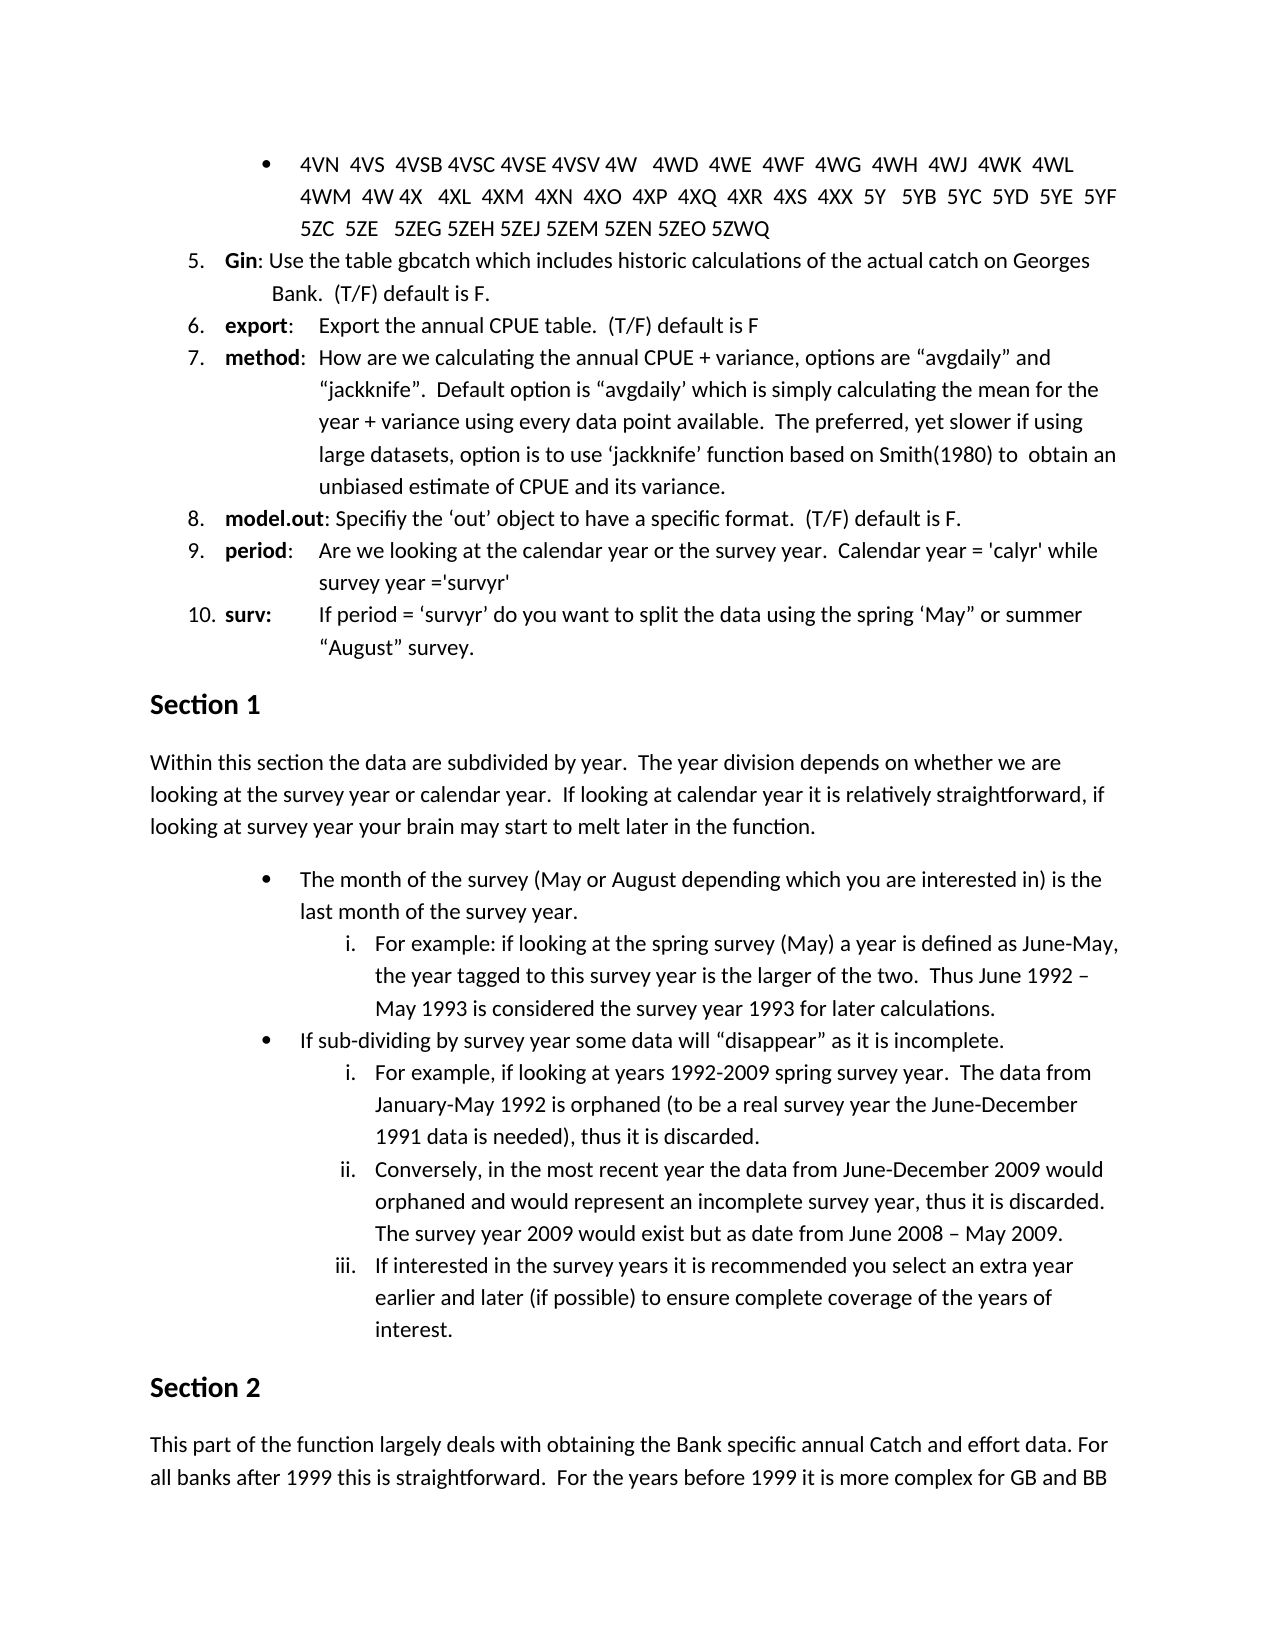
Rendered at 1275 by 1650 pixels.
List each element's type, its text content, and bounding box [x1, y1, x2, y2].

list export: Export the annual CPUE table. (T/F) default is F [187, 311, 1125, 339]
list period: Are we looking at the calendar year or the survey year. Calendar year = 'calyr' while survey year ='survyr' [187, 536, 1125, 596]
list Gin: Use the table gbcatch which includes historic calculations of the actual catch on Georges [187, 247, 1125, 274]
list If interested in the survey years it is recommended you select an extra year earlier and later (if possible) to ensure complete coverage of the years of interest. [356, 1251, 1125, 1344]
list Bank. (T/F) default is F. [225, 279, 1125, 307]
list model.out: Specifiy the ‘out’ object to have a specific format. (T/F) default is F. [187, 504, 1125, 532]
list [150, 1430, 1125, 1491]
list For example, if looking at years 1992-2009 spring survey year. The data from January-May 1992 is orphaned (to be a real survey year the June-December 1991 data is needed), thus it is discarded. [356, 1058, 1125, 1151]
list surv: If period = ‘survyr’ do you want to split the data using the spring ‘May” or summer [187, 601, 1125, 629]
list 4VN 4VS 4VSB 4VSC 4VSE 4VSV 4W 4WD 4WE 4WF 4WG 4WH 4WJ 4WK 4WL 4WM 4W 4X 4XL 4XM 4XN 4XO 4XP 4XQ 4XR 4XS 4XX 5Y 5YB 5YC 5YD 5YE 5YF 5ZC 5ZE 5ZEG 5ZEH 5ZEJ 5ZEM 5ZEN 5ZEO 5ZWQ [262, 150, 1125, 242]
list Conversely, in the most recent year the data from June-December 2009 would orphaned and would represent an incomplete survey year, thus it is discarded. The survey year 2009 would exist but as date from June 2008 – May 2009. [356, 1155, 1125, 1247]
text Within this section the data are subdivided by year. The year division depends on whether we are looking at the survey year or calendar year. If looking at calendar year it is relatively straightforward, if looking at survey year your brain may start to melt later in the function. [150, 748, 1125, 840]
list method: How are we calculating the annual CPUE + variance, options are “avgdaily” and [187, 343, 1125, 371]
list If sub-dividing by survey year some data will “disappear” as it is incomplete. [262, 1026, 1125, 1054]
list The month of the survey (May or August depending which you are interested in) is the last month of the survey year. [262, 865, 1125, 925]
list For example: if looking at the spring survey (May) a year is defined as June-May, the year tagged to this survey year is the larger of the two. Thus June 1992 – May 1993 is considered the survey year 1993 for later calculations. [356, 929, 1125, 1022]
text Section 2 [150, 1369, 1125, 1404]
list “August” survey. [225, 633, 1125, 661]
text Section 1 [150, 686, 1125, 721]
list “jackknife”. Default option is “avgdaily’ which is simply calculating the mean for the year + variance using every data point available. The preferred, yet slower if using large datasets, option is to use ‘jackknife’ function based on Smith(1980) to obtain an unbiased estimate of CPUE and its variance. [319, 375, 1125, 500]
